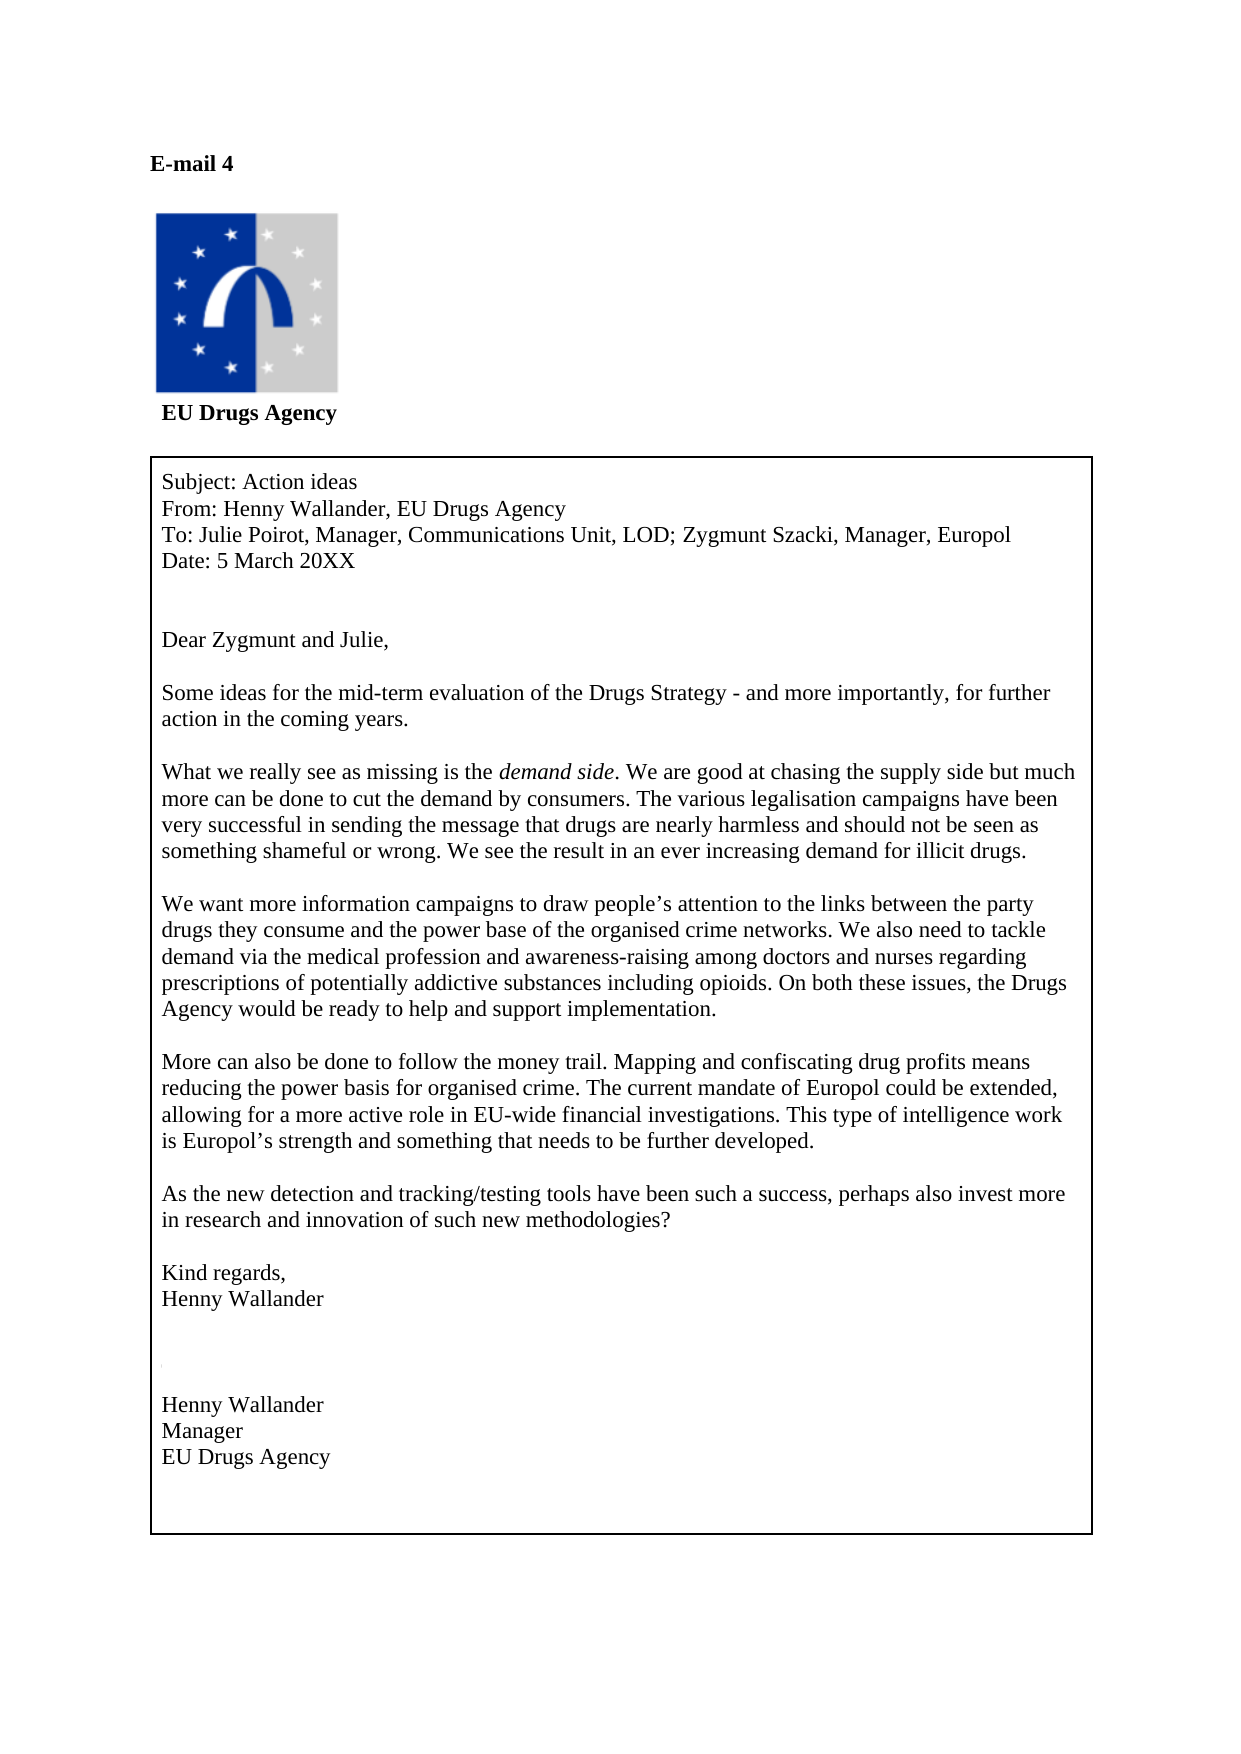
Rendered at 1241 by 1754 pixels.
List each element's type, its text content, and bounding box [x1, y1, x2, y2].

text EU Drugs Agency [150, 399, 1090, 426]
picture [150, 207, 339, 400]
table_header Subject: Action ideas From: Henny Wallander, EU Drugs Agency To: Julie Poirot, Manager, Communications Unit, LOD; Zygmunt Szacki, Manager, Europol Date: 5 March 20XX Dear Zygmunt and Julie, Some ideas for the mid-term evaluation of the Drugs Strategy - and more importantly, for further action in the coming years. What we really see as missing is the demand side. We are good at chasing the supply side but much more can be done to cut the demand by consumers. The various legalisation campaigns have been very successful in sending the message that drugs are nearly harmless and should not be seen as something shameful or wrong. We see the result in an ever increasing demand for illicit drugs. We want more information campaigns to draw people’s attention to the links between the party drugs they consume and the power base of the organised crime networks. We also need to tackle demand via the medical profession and awareness-raising among doctors and nurses regarding prescriptions of potentially addictive substances including opioids. On both these issues, the Drugs Agency would be ready to help and support implementation. More can also be done to follow the money trail. Mapping and confiscating drug profits means reducing the power basis for organised crime. The current mandate of Europol could be extended, allowing for a more active role in EU-wide financial investigations. This type of intelligence work is Europol’s strength and something that needs to be further developed. As the new detection and tracking/testing tools have been such a success, perhaps also invest more in research and innovation of such new methodologies? Kind regards, Henny Wallander Henny Wallander Manager EU Drugs Agency [152, 458, 1091, 1533]
text E-mail 4 [150, 150, 1090, 176]
